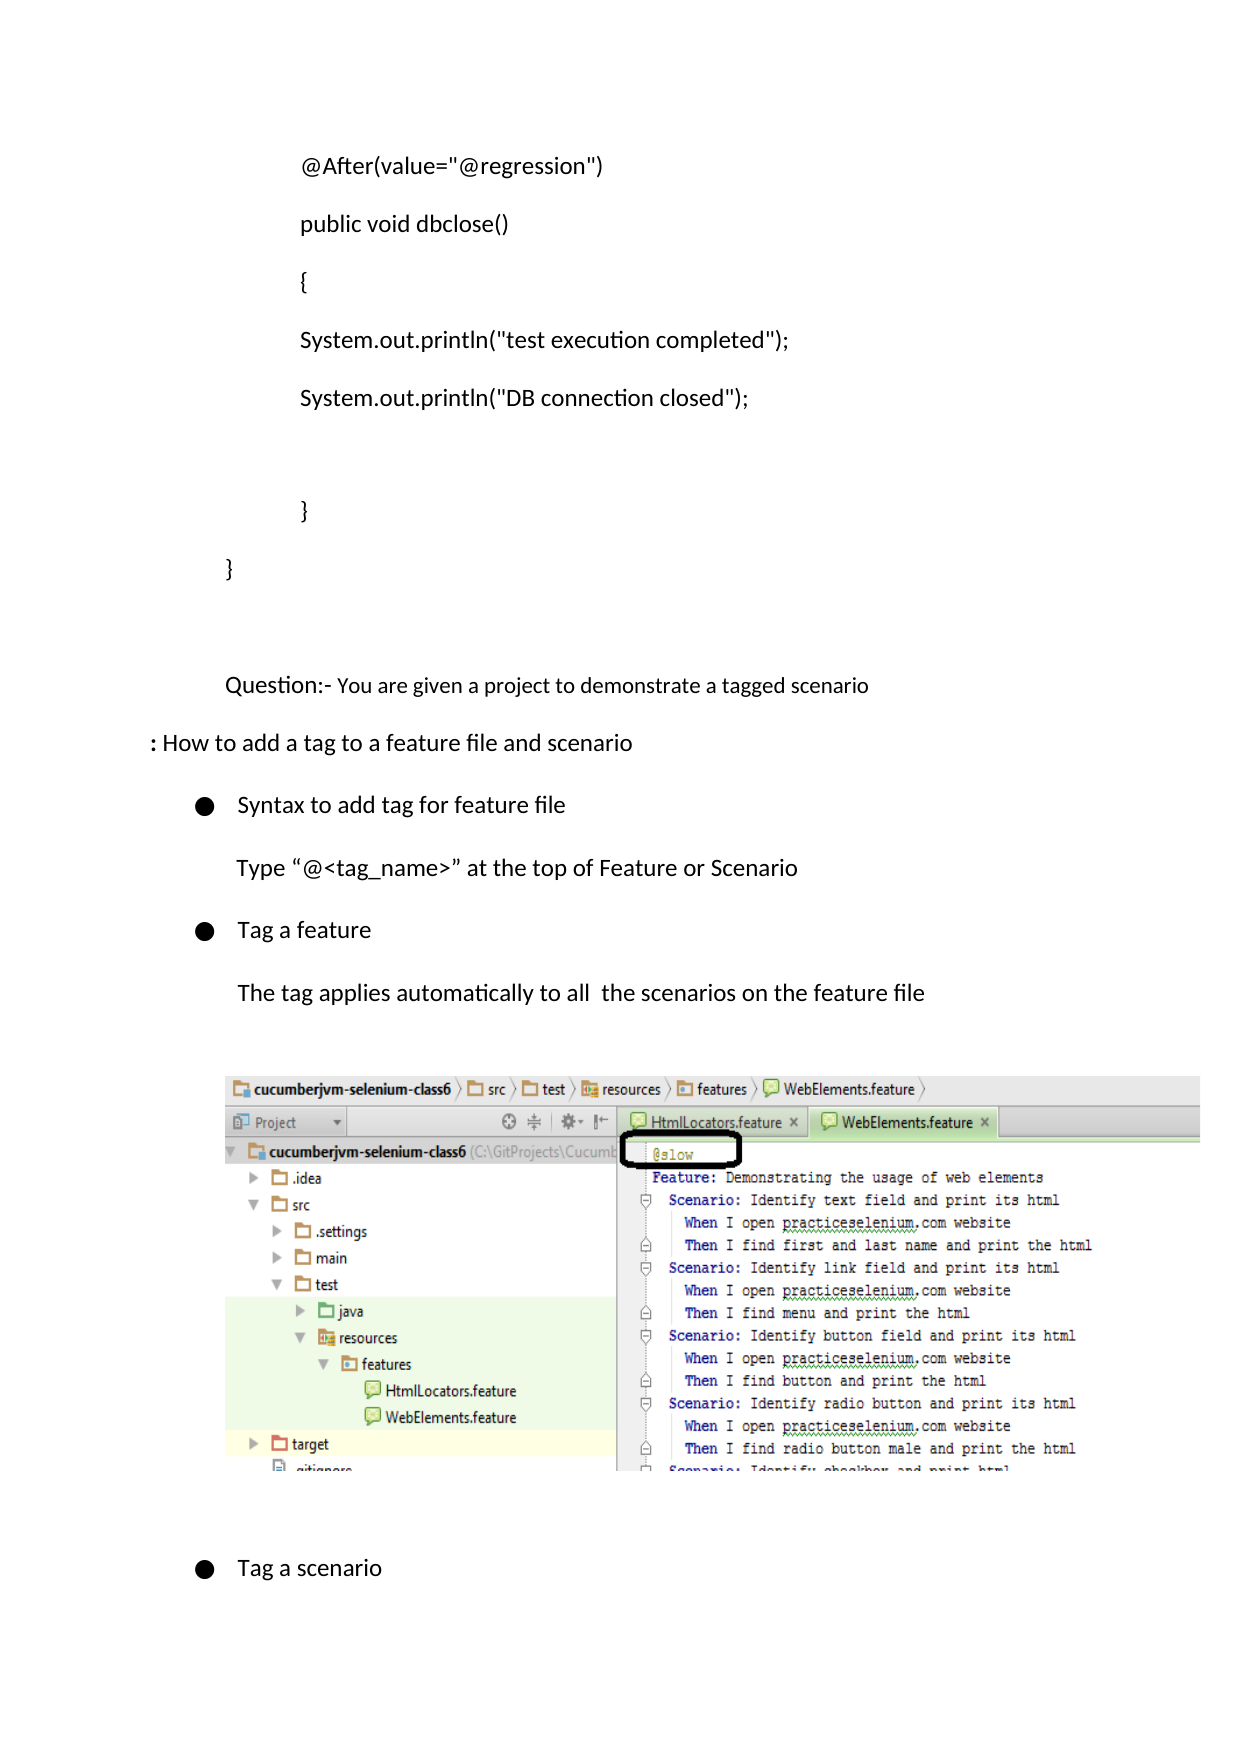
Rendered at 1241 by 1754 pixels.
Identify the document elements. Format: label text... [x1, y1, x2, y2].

list Tag a feature [194, 901, 1090, 953]
text { [225, 266, 1090, 296]
text Type “@<tag_name>” at the top of Feature or Scenario [150, 852, 1090, 882]
text } [225, 553, 1090, 583]
list Syntax to add tag for feature file [194, 776, 1090, 827]
text System.out.println("DB connection closed"); [225, 382, 1090, 412]
text The tag applies automatically to all the scenarios on the feature file [150, 977, 1090, 1007]
list Tag a scenario [194, 1539, 1090, 1590]
text Question:- You are given a project to demonstrate a tagged scenario [332, 669, 1090, 699]
text System.out.println("test execution completed"); [225, 324, 1090, 354]
text : How to add a tag to a feature file and scenario [150, 727, 1090, 757]
text @After(value="@regression") [225, 150, 1090, 181]
text } [225, 495, 1090, 526]
picture [225, 1076, 1200, 1471]
text public void dbclose() [225, 208, 1090, 238]
